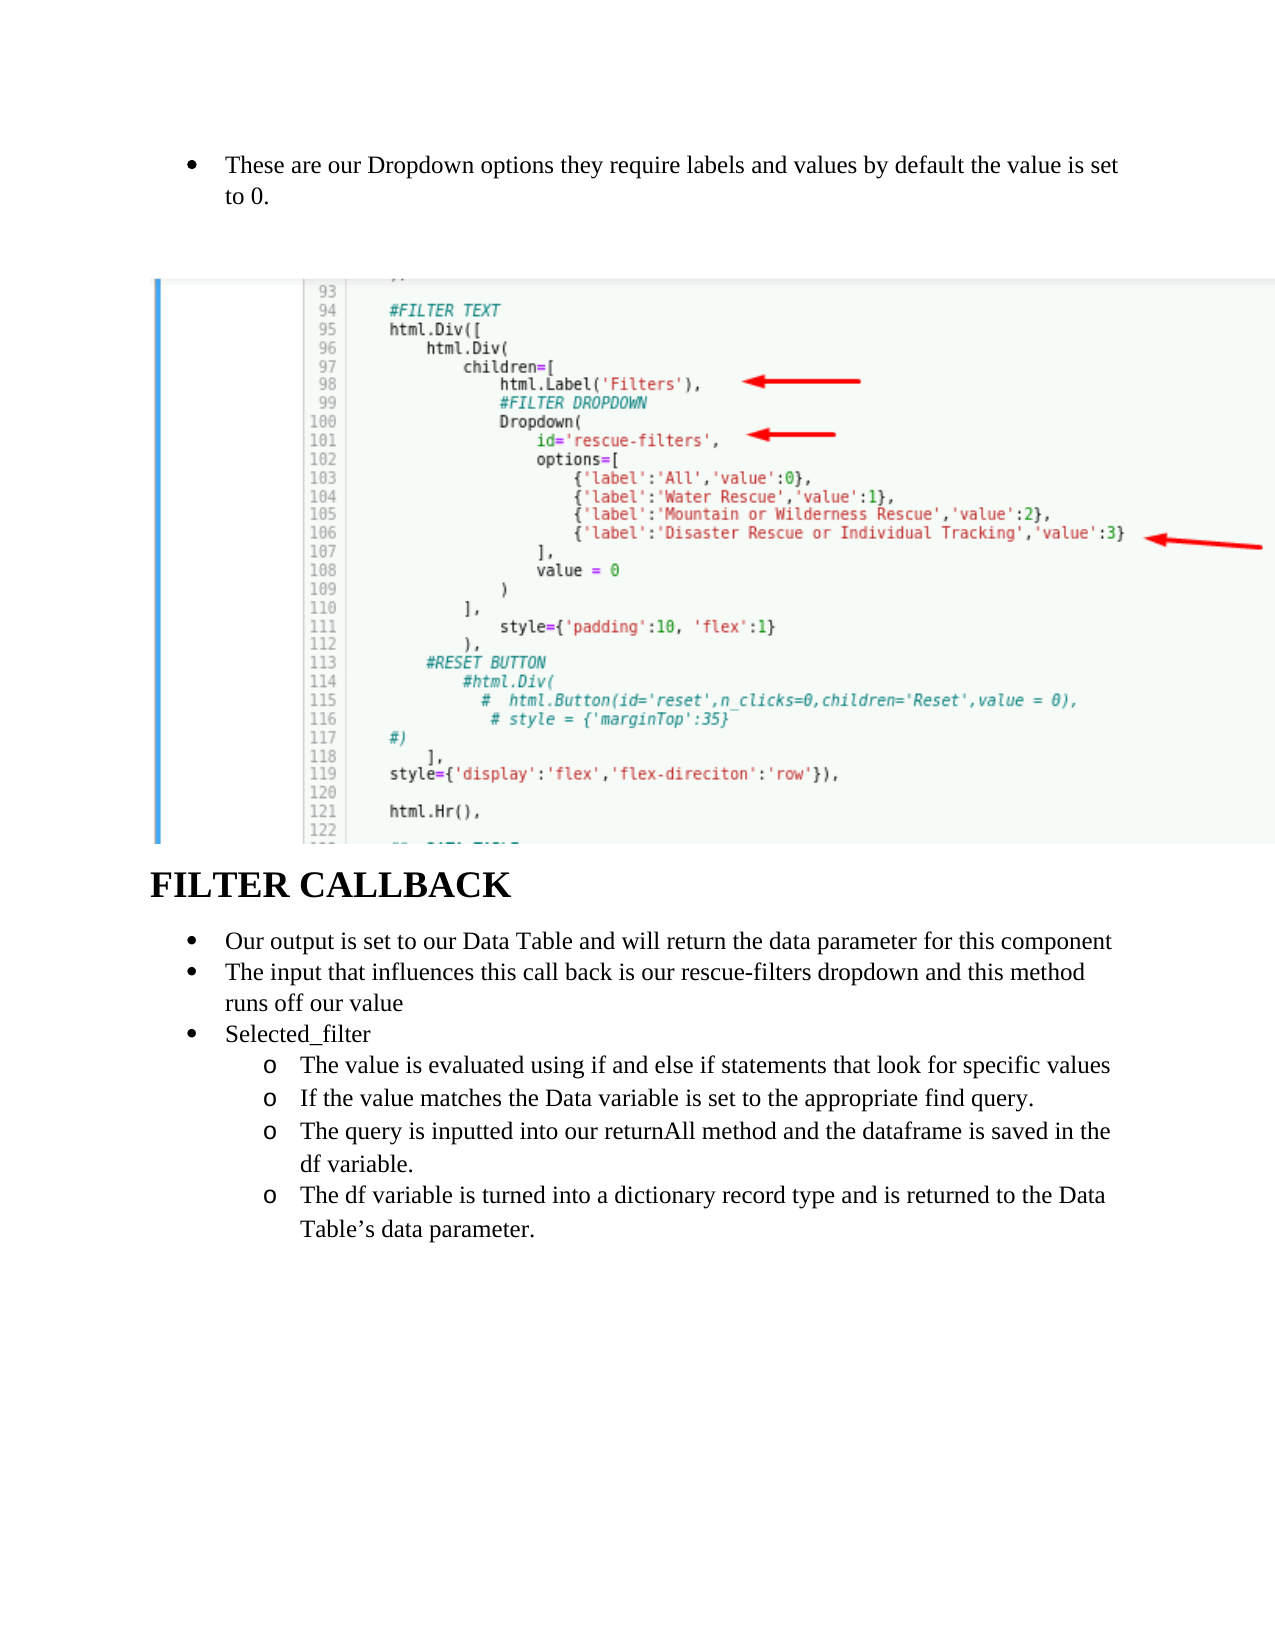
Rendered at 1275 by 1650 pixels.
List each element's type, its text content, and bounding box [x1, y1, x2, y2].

list Selected_filter [187, 1019, 1125, 1048]
list The input that influences this call back is our rescue-filters dropdown and this method runs off our value [187, 957, 1125, 1017]
list Our output is set to our Data Table and will return the data parameter for this component [187, 926, 1125, 954]
text FILTER CALLBACK [150, 862, 1125, 906]
list The df variable is turned into a dictionary record type and is returned to the Data Table’s data parameter. [262, 1181, 1125, 1242]
picture [150, 276, 1275, 844]
list The value is evaluated using if and else if statements that look for specific values [262, 1050, 1125, 1081]
list The query is inputted into our returnAll method and the dataframe is saved in the df variable. [262, 1116, 1125, 1178]
list These are our Dropdown options they require labels and values by default the value is set to 0. [187, 150, 1125, 210]
list If the value matches the Data variable is set to the appropriate find query. [262, 1083, 1125, 1114]
